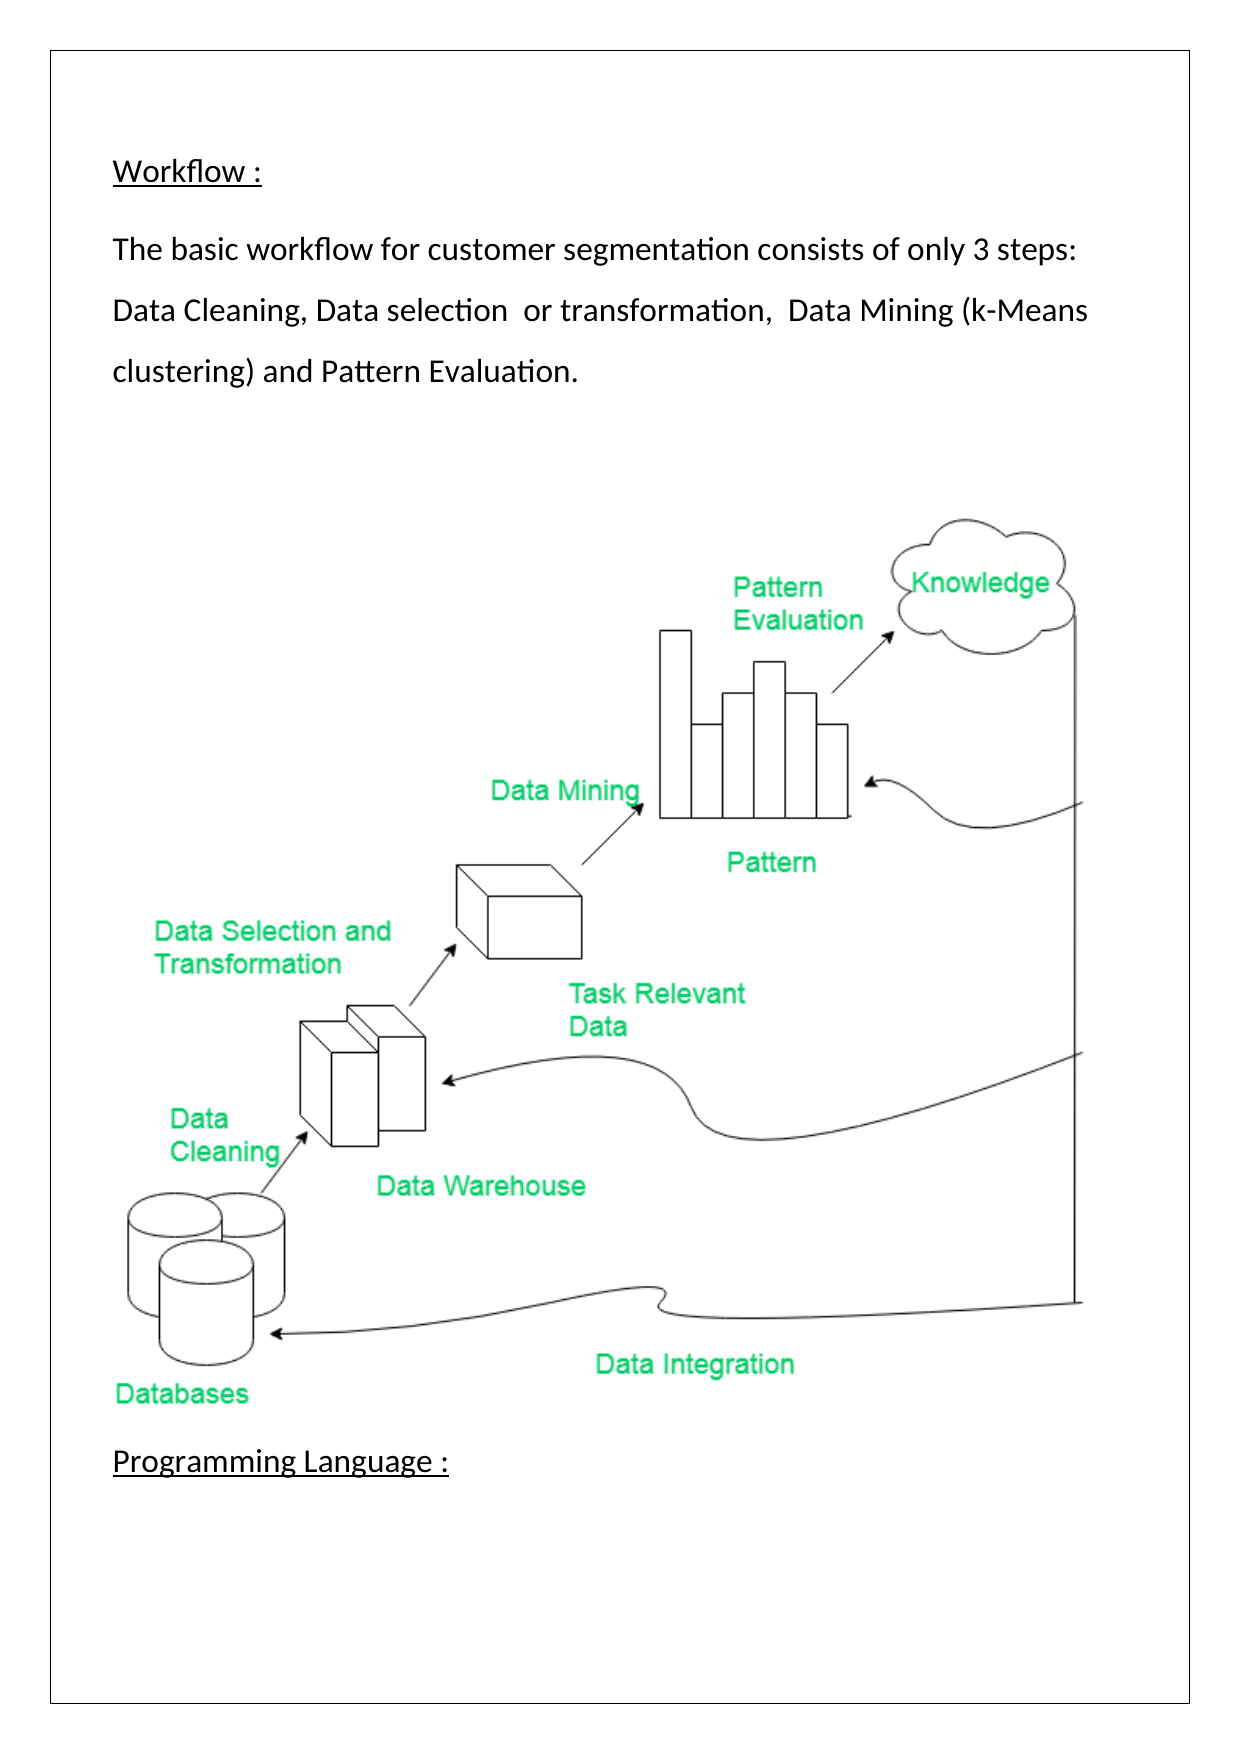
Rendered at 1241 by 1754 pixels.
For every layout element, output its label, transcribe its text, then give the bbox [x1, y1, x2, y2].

text Programming Language : [112, 1441, 1128, 1481]
text Workflow : [112, 150, 1128, 191]
text The basic workflow for customer segmentation consists of only 3 steps: Data Cleaning, Data selection or transformation, Data Mining (k-Means clustering) and Pattern Evaluation. [112, 228, 1128, 391]
picture [112, 505, 1085, 1410]
